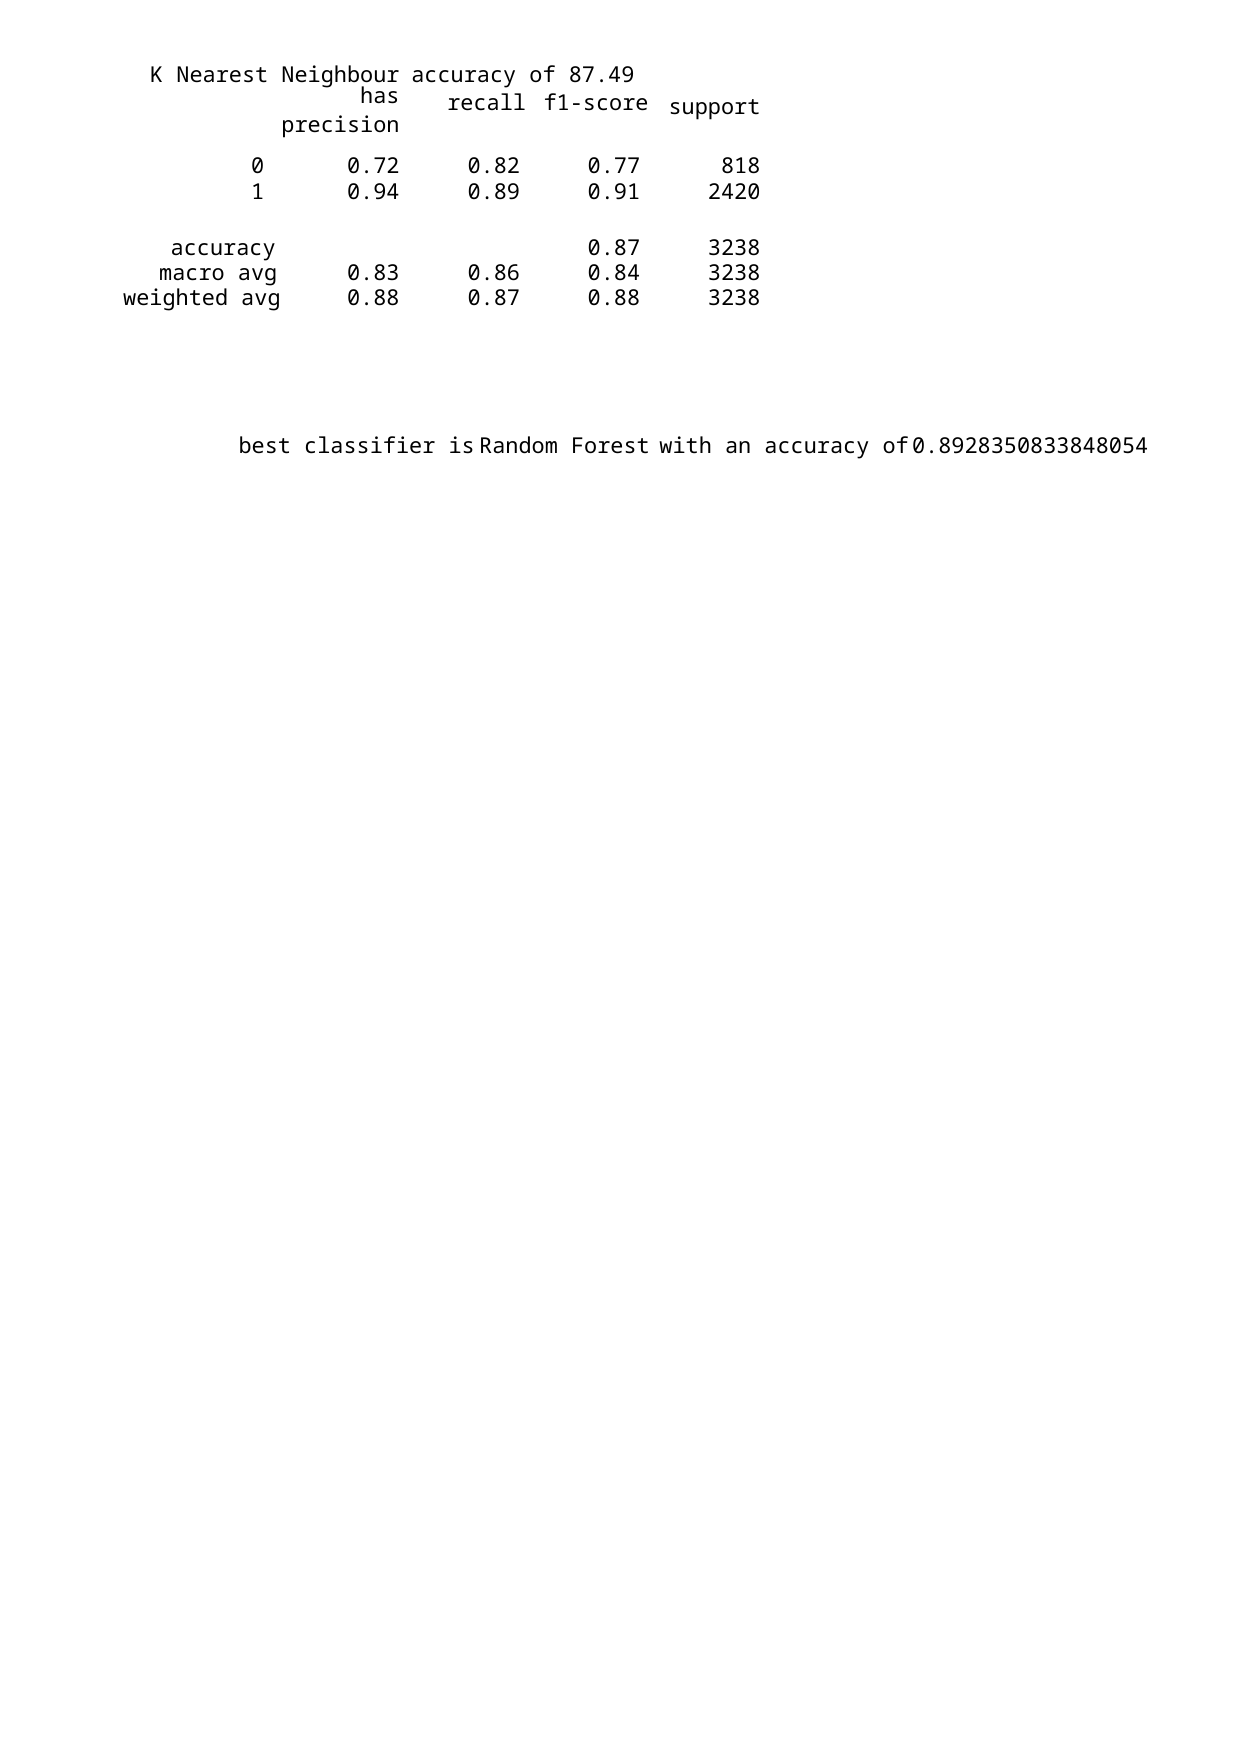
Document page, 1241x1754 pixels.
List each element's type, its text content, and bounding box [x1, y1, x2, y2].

table_cell accuracy [117, 220, 405, 262]
table_cell 0 0.72 [117, 139, 405, 180]
table_header accuracy of 87.49 recall f1-score [405, 65, 657, 139]
table_cell 0.87 0.88 [405, 288, 657, 312]
table_cell 818 [658, 139, 765, 180]
table_cell 0.86 0.84 [405, 262, 657, 288]
text best classifier is Random Forest with an accuracy of 0.8928350833848054 [238, 430, 1159, 460]
table_cell 0.87 [405, 220, 657, 262]
table_cell 2420 [658, 180, 765, 220]
table_cell 1 0.94 [117, 180, 405, 220]
table_header K Nearest Neighbour has precision [117, 65, 405, 139]
table_cell 3238 [658, 220, 765, 262]
table_cell 0.89 0.91 [405, 180, 657, 220]
table_cell 3238 [658, 262, 765, 288]
table_cell 0.82 0.77 [405, 139, 657, 180]
table_header support [658, 65, 765, 139]
table_cell macro avg 0.83 [117, 262, 405, 288]
table_cell weighted avg 0.88 [117, 288, 405, 312]
table_cell 3238 [658, 288, 765, 312]
